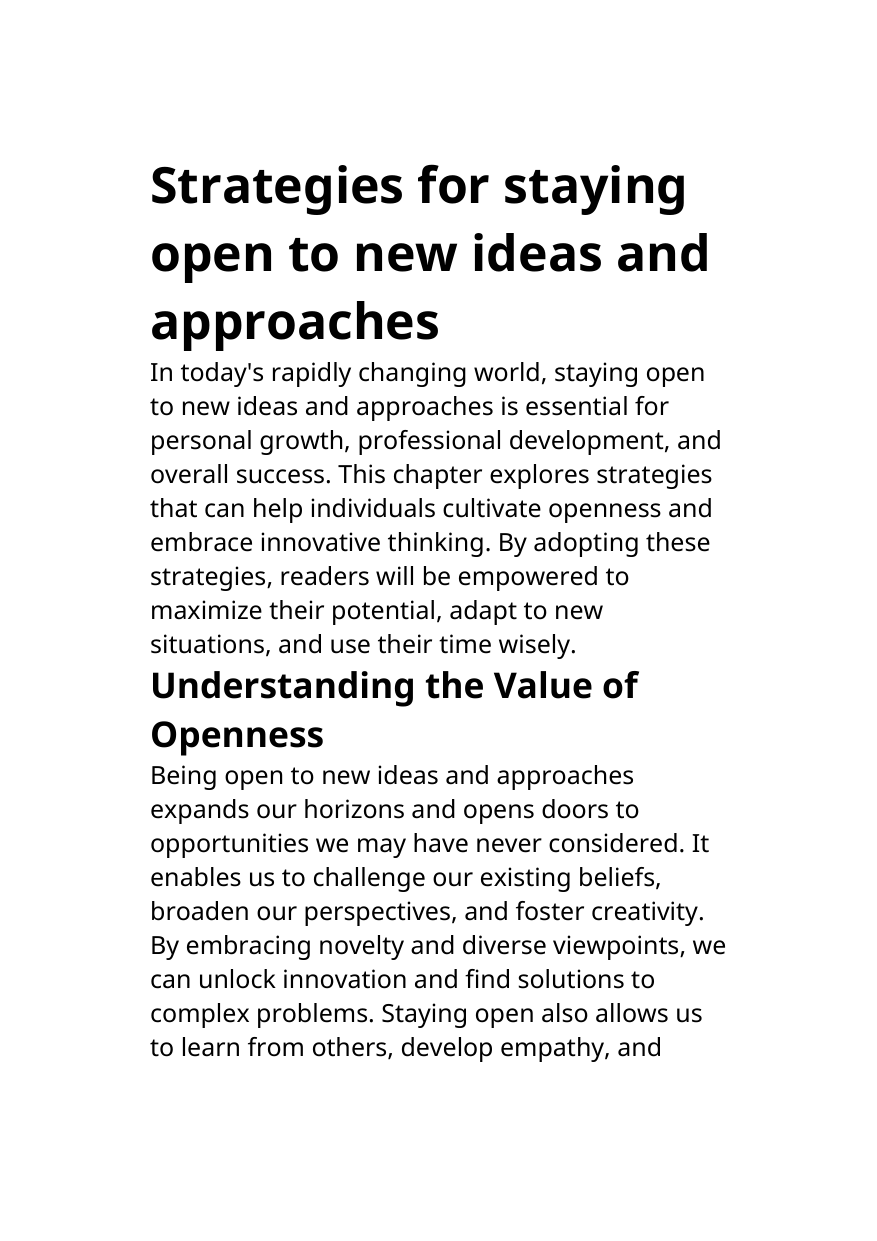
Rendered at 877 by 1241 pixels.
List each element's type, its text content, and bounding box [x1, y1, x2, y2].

text In today's rapidly changing world, staying open to new ideas and approaches is essential for personal growth, professional development, and overall success. This chapter explores strategies that can help individuals cultivate openness and embrace innovative thinking. By adopting these strategies, readers will be empowered to maximize their potential, adapt to new situations, and use their time wisely. [150, 354, 727, 661]
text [150, 757, 727, 1064]
subtitle Strategies for staying open to new ideas and approaches [150, 150, 727, 354]
subtitle Understanding the Value of Openness [150, 661, 727, 757]
